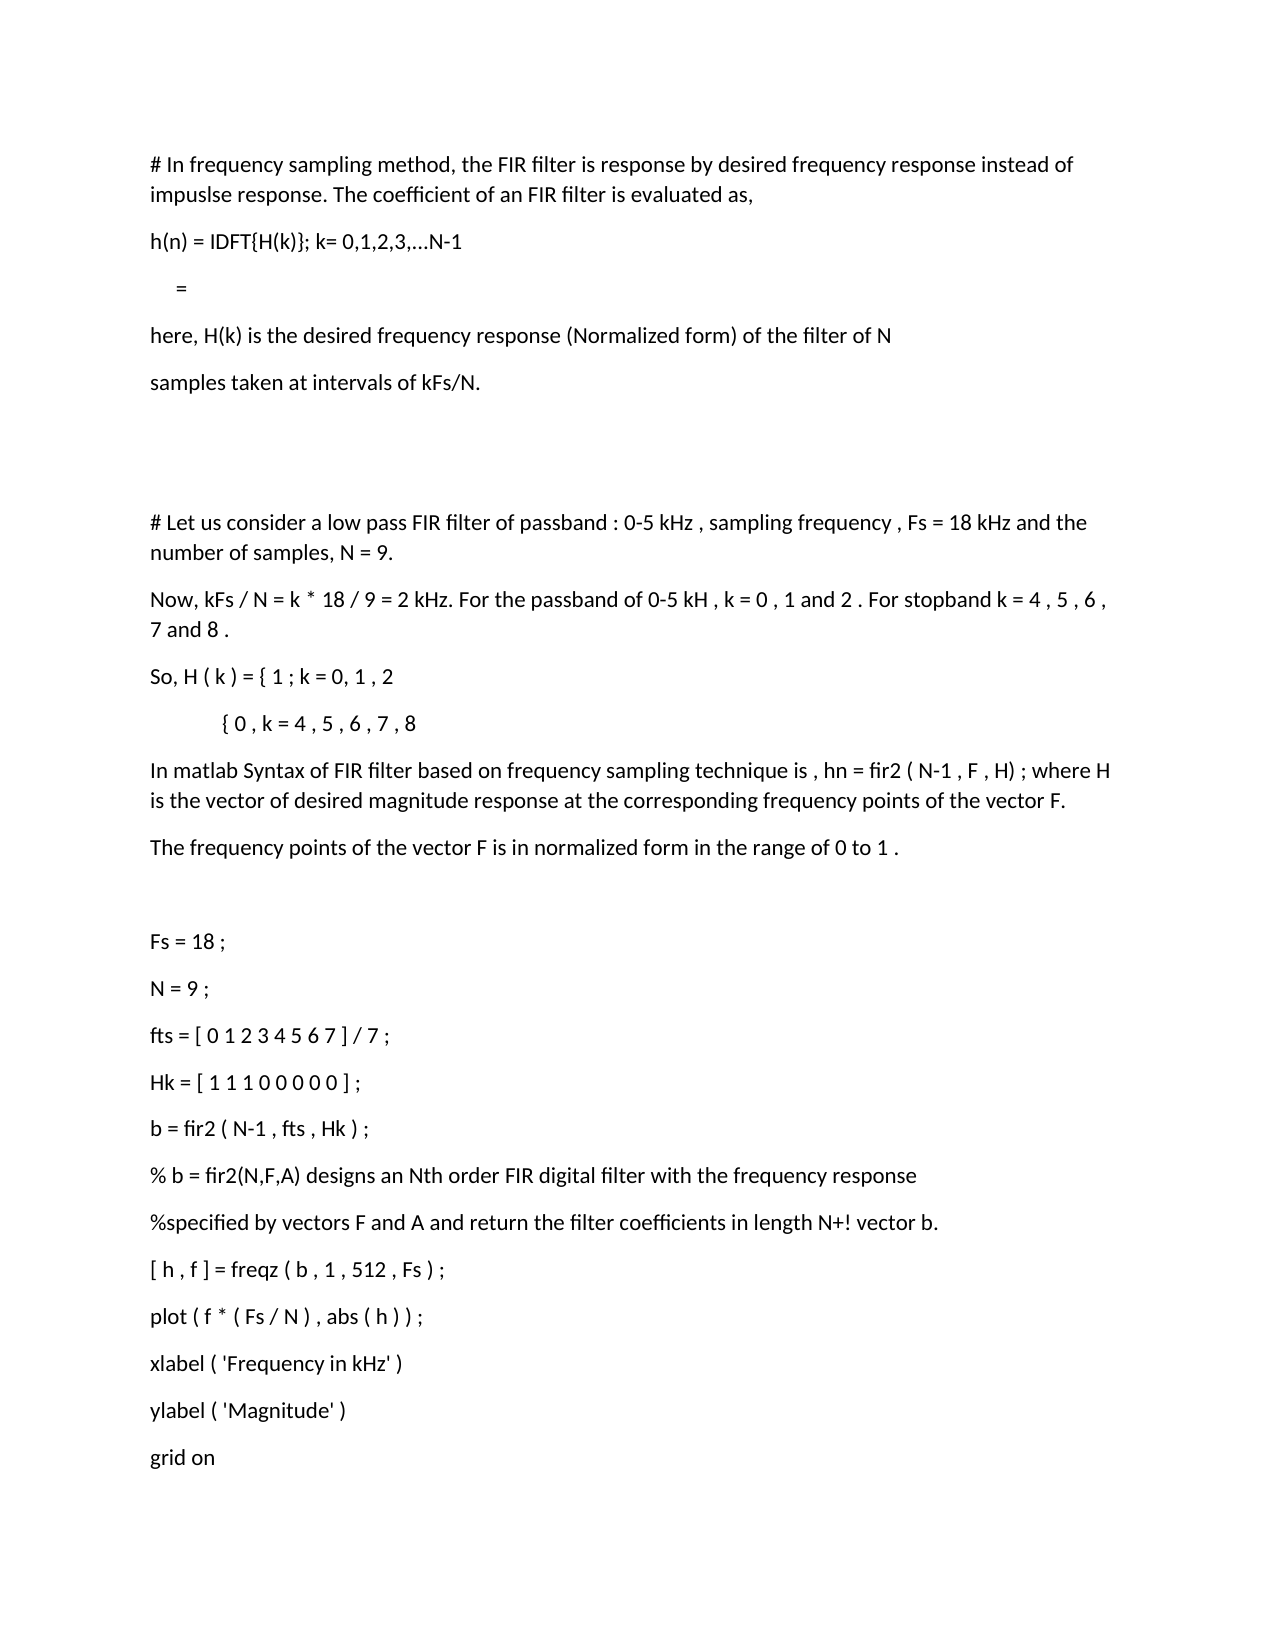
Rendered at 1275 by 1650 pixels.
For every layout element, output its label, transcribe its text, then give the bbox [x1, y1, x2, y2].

text fts = [ 0 1 2 3 4 5 6 7 ] / 7 ; [150, 1021, 1125, 1049]
text In matlab Syntax of FIR filter based on frequency sampling technique is , hn = fir2 ( N-1 , F , H) ; where H is the vector of desired magnitude response at the corresponding frequency points of the vector F. [150, 756, 1125, 814]
text plot ( f * ( Fs / N ) , abs ( h ) ) ; [150, 1302, 1125, 1330]
text { 0 , k = 4 , 5 , 6 , 7 , 8 [150, 709, 1125, 737]
text Hk = [ 1 1 1 0 0 0 0 0 ] ; [150, 1068, 1125, 1096]
text So, H ( k ) = { 1 ; k = 0, 1 , 2 [150, 662, 1125, 691]
text [ h , f ] = freqz ( b , 1 , 512 , Fs ) ; [150, 1255, 1125, 1283]
text b = fir2 ( N-1 , fts , Hk ) ; [150, 1114, 1125, 1143]
text = [150, 274, 1125, 302]
text Now, kFs / N = k * 18 / 9 = 2 kHz. For the passband of 0-5 kH , k = 0 , 1 and 2 . For stopband k = 4 , 5 , 6 , 7 and 8 . [150, 585, 1125, 644]
text N = 9 ; [150, 974, 1125, 1002]
text # In frequency sampling method, the FIR filter is response by desired frequency response instead of impuslse response. The coefficient of an FIR filter is evaluated as, [150, 150, 1125, 208]
text Fs = 18 ; [150, 927, 1125, 955]
text grid on [150, 1443, 1125, 1471]
text # Let us consider a low pass FIR filter of passband : 0-5 kHz , sampling frequency , Fs = 18 kHz and the number of samples, N = 9. [150, 508, 1125, 567]
text samples taken at intervals of kFs/N. [150, 368, 1125, 396]
text h(n) = IDFT{H(k)}; k= 0,1,2,3,...N-1 [150, 227, 1125, 255]
text %specified by vectors F and A and return the filter coefficients in length N+! vector b. [150, 1208, 1125, 1236]
text The frequency points of the vector F is in normalized form in the range of 0 to 1 . [150, 833, 1125, 861]
text ylabel ( 'Magnitude' ) [150, 1396, 1125, 1424]
text xlabel ( 'Frequency in kHz' ) [150, 1349, 1125, 1377]
text here, H(k) is the desired frequency response (Normalized form) of the filter of N [150, 321, 1125, 349]
text % b = fir2(N,F,A) designs an Nth order FIR digital filter with the frequency response [150, 1161, 1125, 1189]
